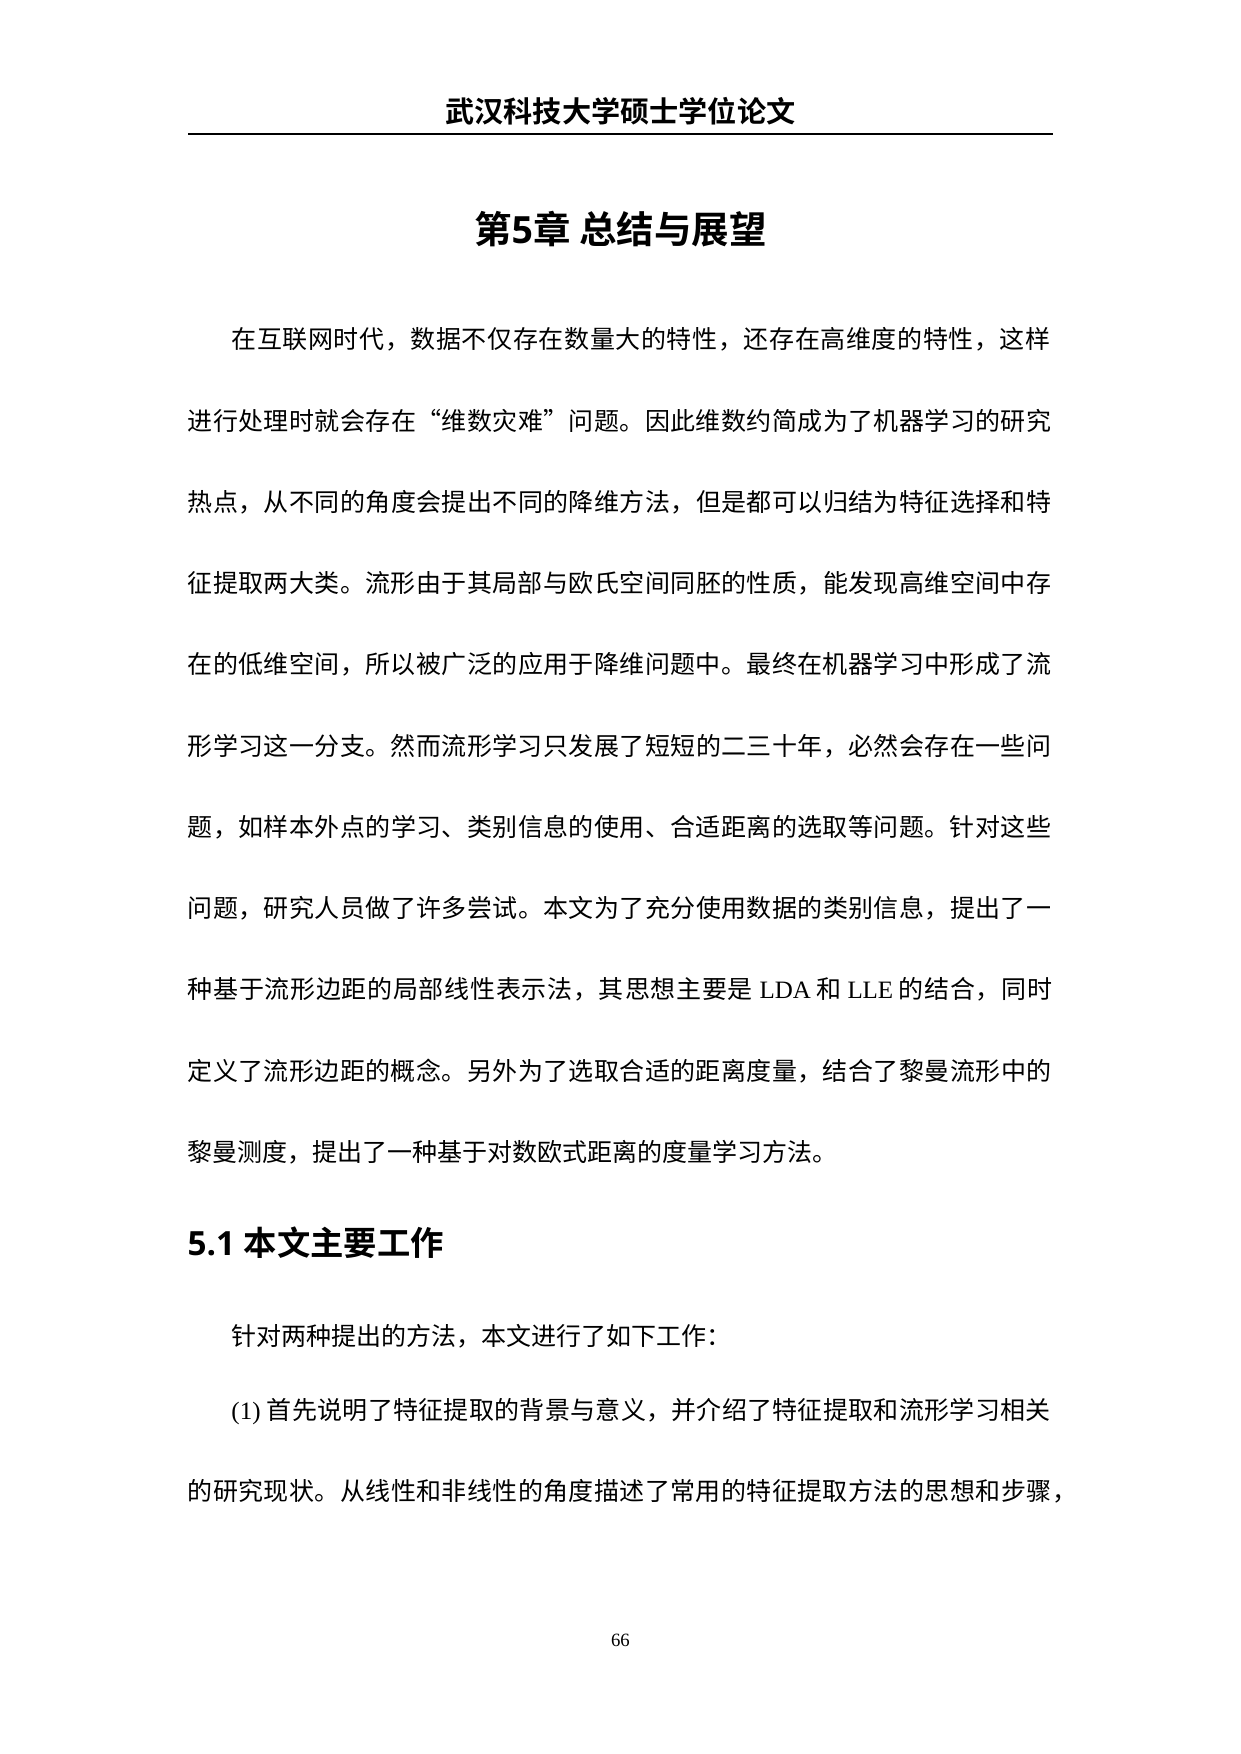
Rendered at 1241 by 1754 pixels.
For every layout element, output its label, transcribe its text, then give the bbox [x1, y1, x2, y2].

text 本文主要工作 [187, 1208, 1053, 1273]
text 在互联网时代，数据不仅存在数量大的特性，还存在高维度的特性，这样进行处理时就会存在“维数灾难”问题。因此维数约简成为了机器学习的研究热点，从不同的角度会提出不同的降维方法，但是都可以归结为特征选择和特征提取两大类。流形由于其局部与欧氏空间同胚的性质，能发现高维空间中存在的低维空间，所以被广泛的应用于降维问题中。最终在机器学习中形成了流形学习这一分支。然而流形学习只发展了短短的二三十年，必然会存在一些问题，如样本外点的学习、类别信息的使用、合适距离的选取等问题。针对这些问题，研究人员做了许多尝试。本文为了充分使用数据的类别信息，提出了一种基于流形边距的局部线性表示法，其思想主要是LDA和LLE的结合，同时定义了流形边距的概念。另外为了选取合适的距离度量，结合了黎曼流形中的黎曼测度，提出了一种基于对数欧式距离的度量学习方法。 [187, 306, 1053, 1183]
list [187, 1376, 1053, 1522]
text 总结与展望 [187, 194, 1053, 259]
text 针对两种提出的方法，本文进行了如下工作： [231, 1302, 1053, 1367]
